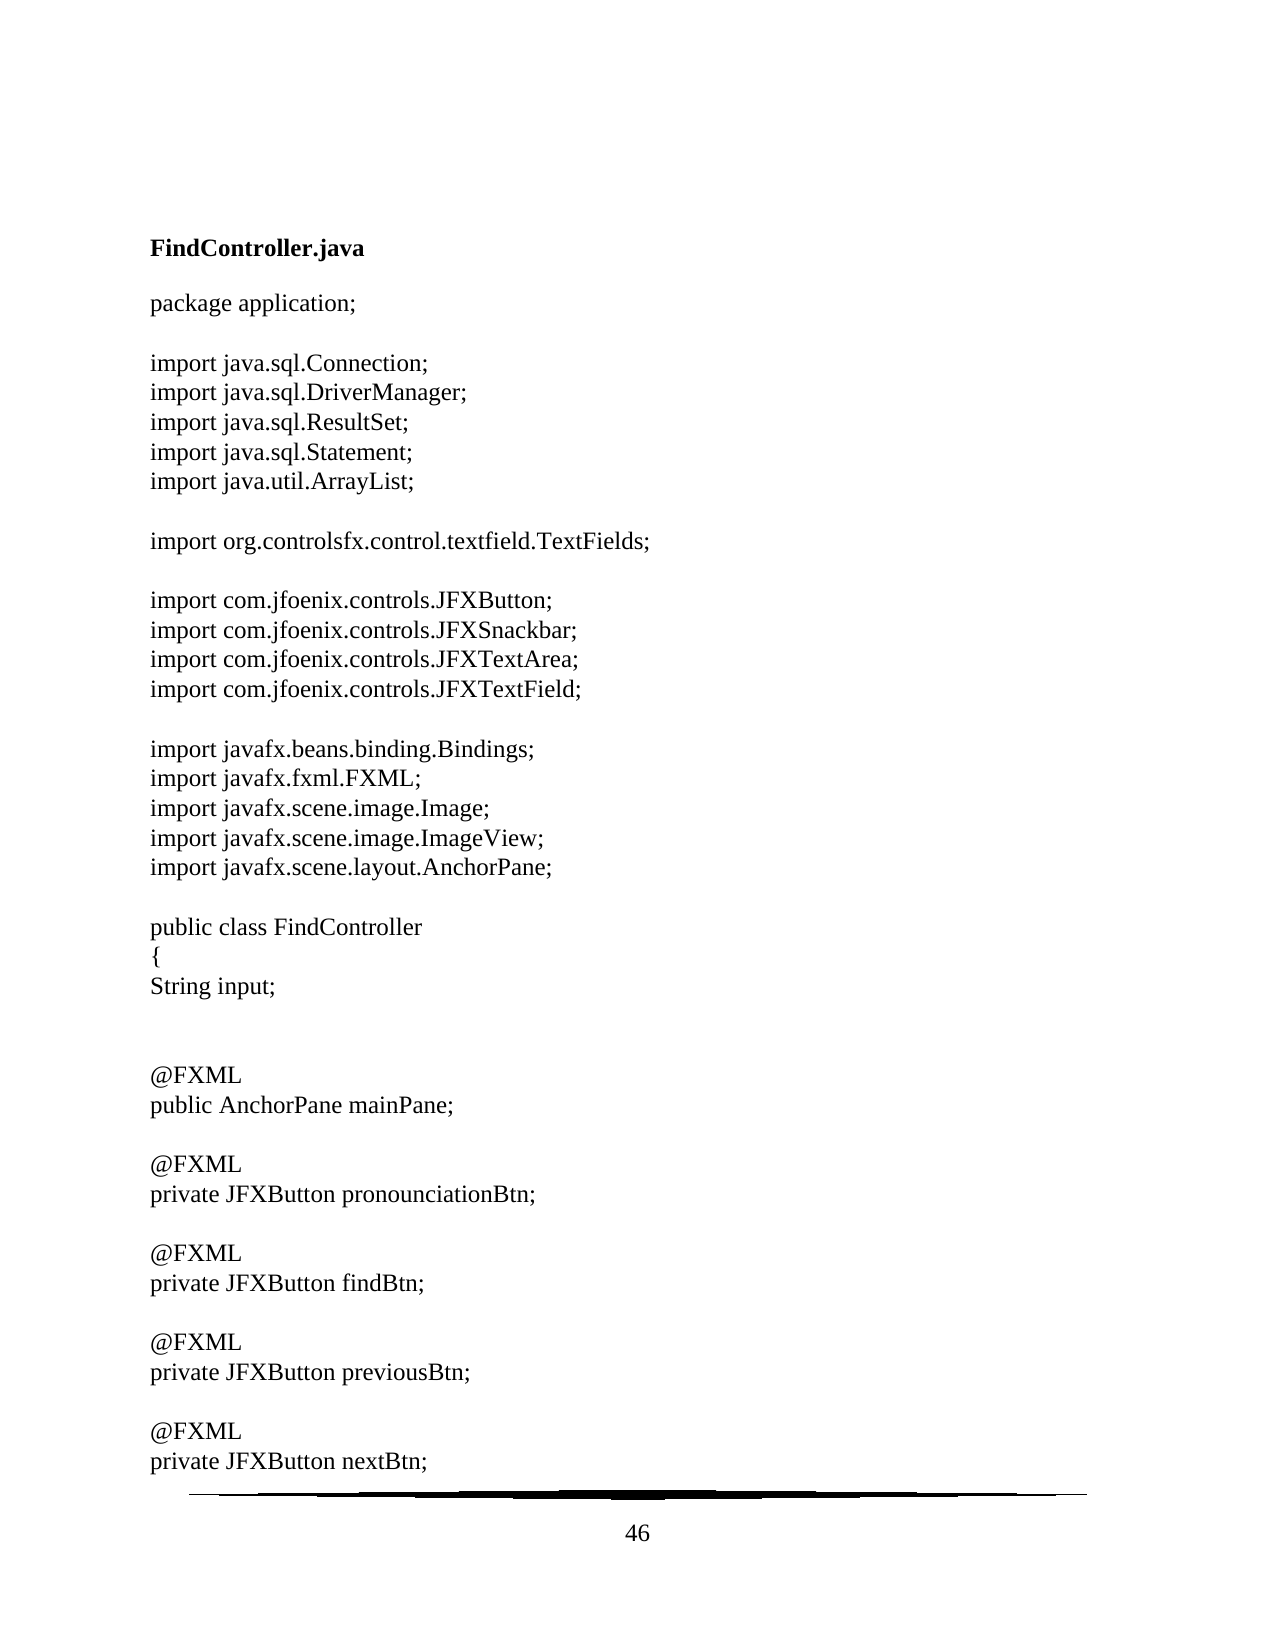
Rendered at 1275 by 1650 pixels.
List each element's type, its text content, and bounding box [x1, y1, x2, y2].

text import java.util.ArrayList; [150, 466, 1125, 495]
text import com.jfoenix.controls.JFXTextField; [150, 673, 1125, 703]
text private JFXButton findBtn; [150, 1267, 1125, 1297]
text import javafx.scene.image.Image; [150, 792, 1125, 822]
text @FXML [150, 1059, 1125, 1089]
text private JFXButton previousBtn; [150, 1356, 1125, 1386]
text import java.sql.Connection; [150, 347, 1125, 376]
text import java.sql.DriverManager; [150, 376, 1125, 406]
text private JFXButton pronounciationBtn; [150, 1178, 1125, 1208]
text import javafx.fxml.FXML; [150, 762, 1125, 792]
text @FXML [150, 1416, 1125, 1445]
text @FXML [150, 1326, 1125, 1356]
text public class FindController [150, 911, 1125, 941]
text import com.jfoenix.controls.JFXSnackbar; [150, 614, 1125, 644]
text @FXML [150, 1148, 1125, 1178]
text import java.sql.ResultSet; [150, 406, 1125, 436]
text import javafx.scene.image.ImageView; [150, 822, 1125, 851]
text package application; [150, 287, 1125, 317]
text import com.jfoenix.controls.JFXTextArea; [150, 644, 1125, 673]
text import com.jfoenix.controls.JFXButton; [150, 584, 1125, 614]
text @FXML [150, 1237, 1125, 1267]
text private JFXButton nextBtn; [150, 1445, 1125, 1475]
text import org.controlsfx.control.textfield.TextFields; [150, 525, 1125, 554]
text String input; [150, 970, 1125, 1000]
text import javafx.scene.layout.AnchorPane; [150, 851, 1125, 881]
text FindController.java [150, 233, 1125, 262]
text { [150, 941, 1125, 970]
text public AnchorPane mainPane; [150, 1089, 1125, 1119]
text import javafx.beans.binding.Bindings; [150, 733, 1125, 762]
text import java.sql.Statement; [150, 436, 1125, 466]
